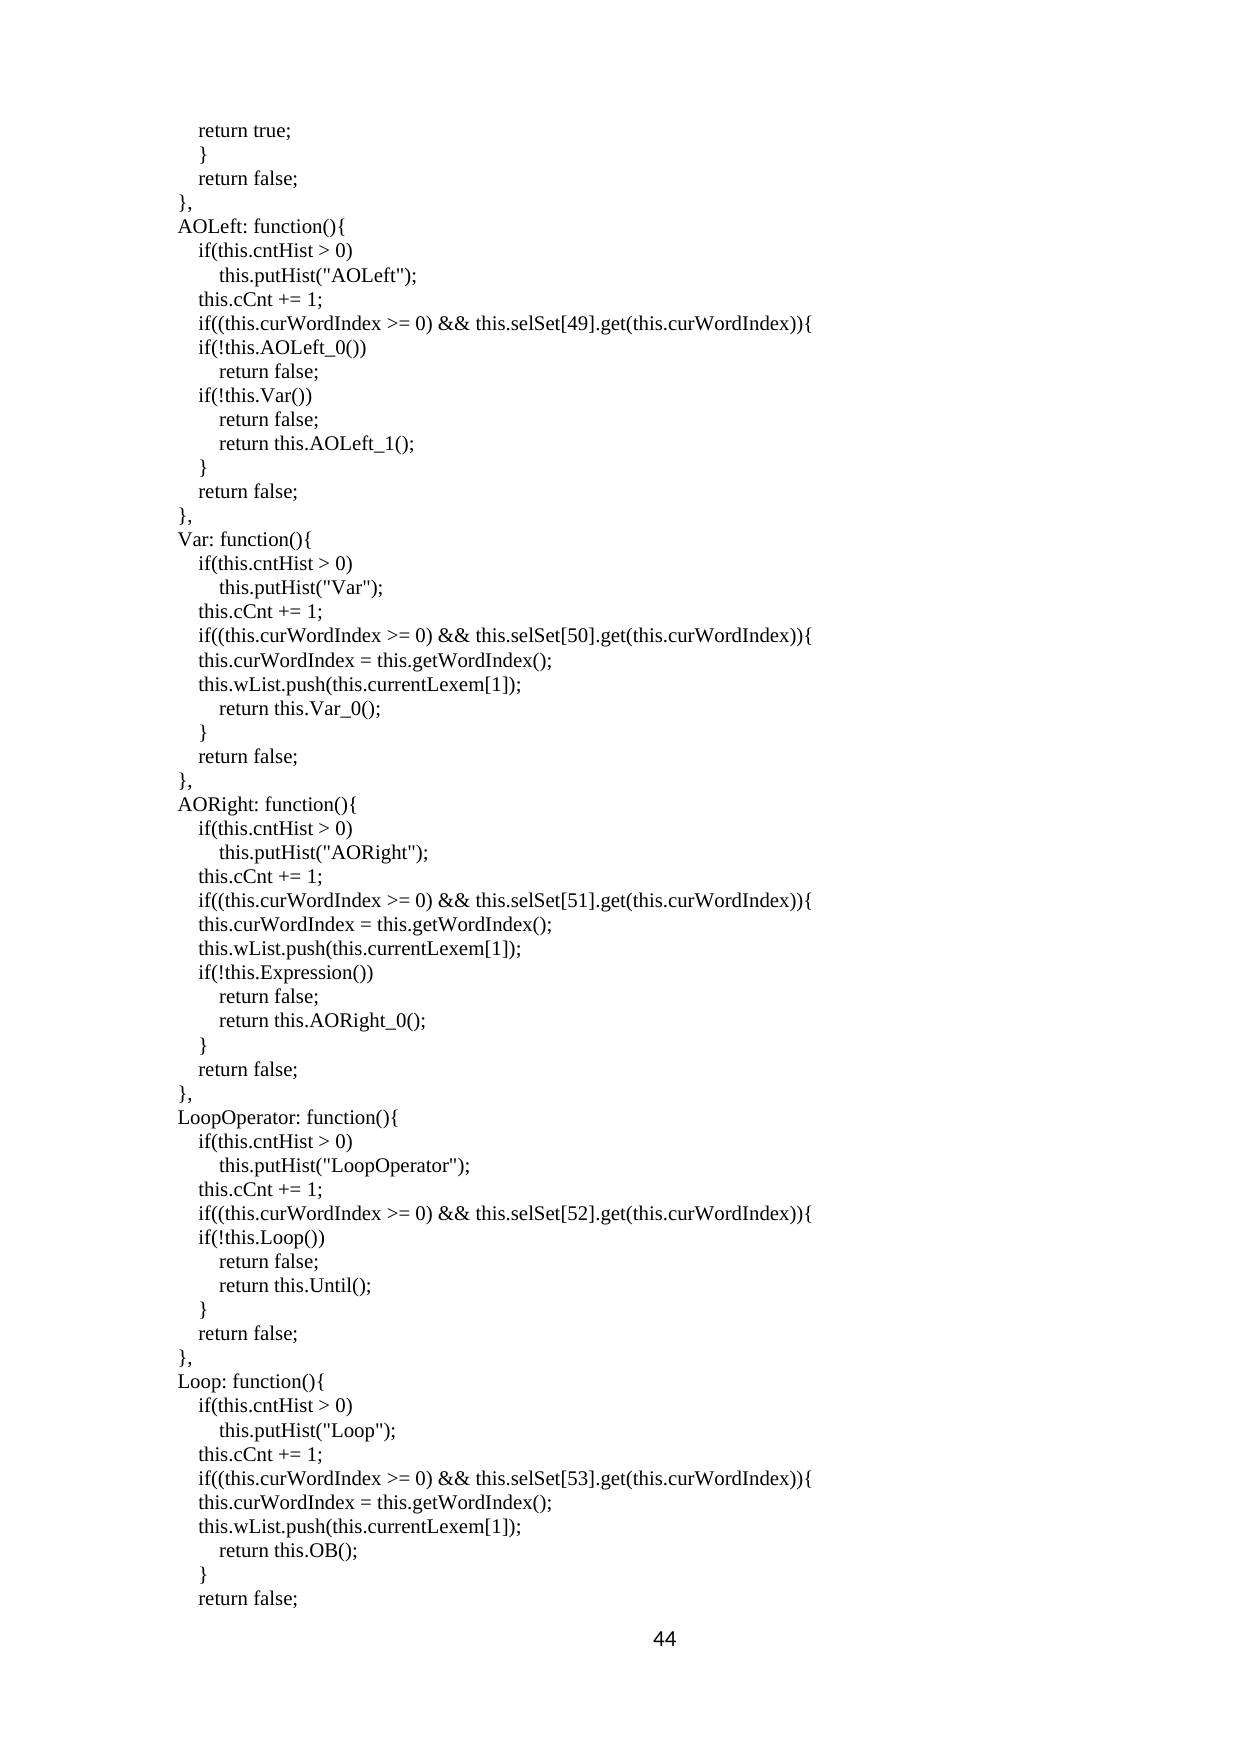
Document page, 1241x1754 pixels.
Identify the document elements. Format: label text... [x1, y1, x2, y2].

text } [177, 720, 1152, 744]
text return false; [177, 359, 1152, 383]
text } [177, 142, 1152, 166]
text if(this.cntHist > 0) [177, 551, 1152, 575]
text if(!this.Var()) [177, 383, 1152, 407]
text } [177, 455, 1152, 479]
text this.putHist("LoopOperator"); [177, 1153, 1152, 1177]
text this.putHist("Loop"); [177, 1417, 1152, 1442]
text } [177, 1562, 1152, 1586]
text LoopOperator: function(){ [177, 1105, 1152, 1129]
text this.putHist("Var"); [177, 575, 1152, 599]
text this.putHist("AOLeft"); [177, 262, 1152, 287]
text if(this.cntHist > 0) [177, 1393, 1152, 1417]
text return false; [177, 744, 1152, 768]
text if((this.curWordIndex >= 0) && this.selSet[49].get(this.curWordIndex)){ [177, 311, 1152, 335]
text return false; [177, 1586, 1152, 1610]
text if((this.curWordIndex >= 0) && this.selSet[50].get(this.curWordIndex)){ [177, 623, 1152, 647]
text return this.OB(); [177, 1538, 1152, 1562]
text if(this.cntHist > 0) [177, 238, 1152, 262]
text this.cCnt += 1; [177, 599, 1152, 623]
text } [177, 1032, 1152, 1057]
text }, [177, 768, 1152, 792]
text return false; [177, 1321, 1152, 1345]
text if((this.curWordIndex >= 0) && this.selSet[52].get(this.curWordIndex)){ [177, 1201, 1152, 1225]
text return this.AOLeft_1(); [177, 431, 1152, 455]
text if((this.curWordIndex >= 0) && this.selSet[53].get(this.curWordIndex)){ [177, 1466, 1152, 1490]
text return false; [177, 407, 1152, 431]
text return true; [177, 118, 1152, 142]
text this.wList.push(this.currentLexem[1]); [177, 936, 1152, 960]
text this.putHist("AORight"); [177, 840, 1152, 864]
text this.wList.push(this.currentLexem[1]); [177, 1514, 1152, 1538]
text return false; [177, 479, 1152, 503]
text return this.Until(); [177, 1273, 1152, 1297]
text return this.Var_0(); [177, 696, 1152, 720]
text this.cCnt += 1; [177, 287, 1152, 311]
text }, [177, 190, 1152, 214]
text if(this.cntHist > 0) [177, 1129, 1152, 1153]
text }, [177, 503, 1152, 527]
text this.curWordIndex = this.getWordIndex(); [177, 912, 1152, 936]
text return this.AORight_0(); [177, 1008, 1152, 1032]
text this.curWordIndex = this.getWordIndex(); [177, 1490, 1152, 1514]
text if(!this.Loop()) [177, 1225, 1152, 1249]
text this.cCnt += 1; [177, 864, 1152, 888]
text AORight: function(){ [177, 792, 1152, 816]
text }, [177, 1345, 1152, 1369]
text Var: function(){ [177, 527, 1152, 551]
text }, [177, 1081, 1152, 1105]
text } [177, 1297, 1152, 1321]
text this.curWordIndex = this.getWordIndex(); [177, 647, 1152, 672]
text return false; [177, 1057, 1152, 1081]
text this.cCnt += 1; [177, 1177, 1152, 1201]
text Loop: function(){ [177, 1369, 1152, 1393]
text this.cCnt += 1; [177, 1442, 1152, 1466]
text this.wList.push(this.currentLexem[1]); [177, 672, 1152, 696]
text if(this.cntHist > 0) [177, 816, 1152, 840]
text if(!this.AOLeft_0()) [177, 335, 1152, 359]
text if(!this.Expression()) [177, 960, 1152, 984]
text return false; [177, 984, 1152, 1008]
text return false; [177, 166, 1152, 190]
text AOLeft: function(){ [177, 214, 1152, 238]
text return false; [177, 1249, 1152, 1273]
text if((this.curWordIndex >= 0) && this.selSet[51].get(this.curWordIndex)){ [177, 888, 1152, 912]
